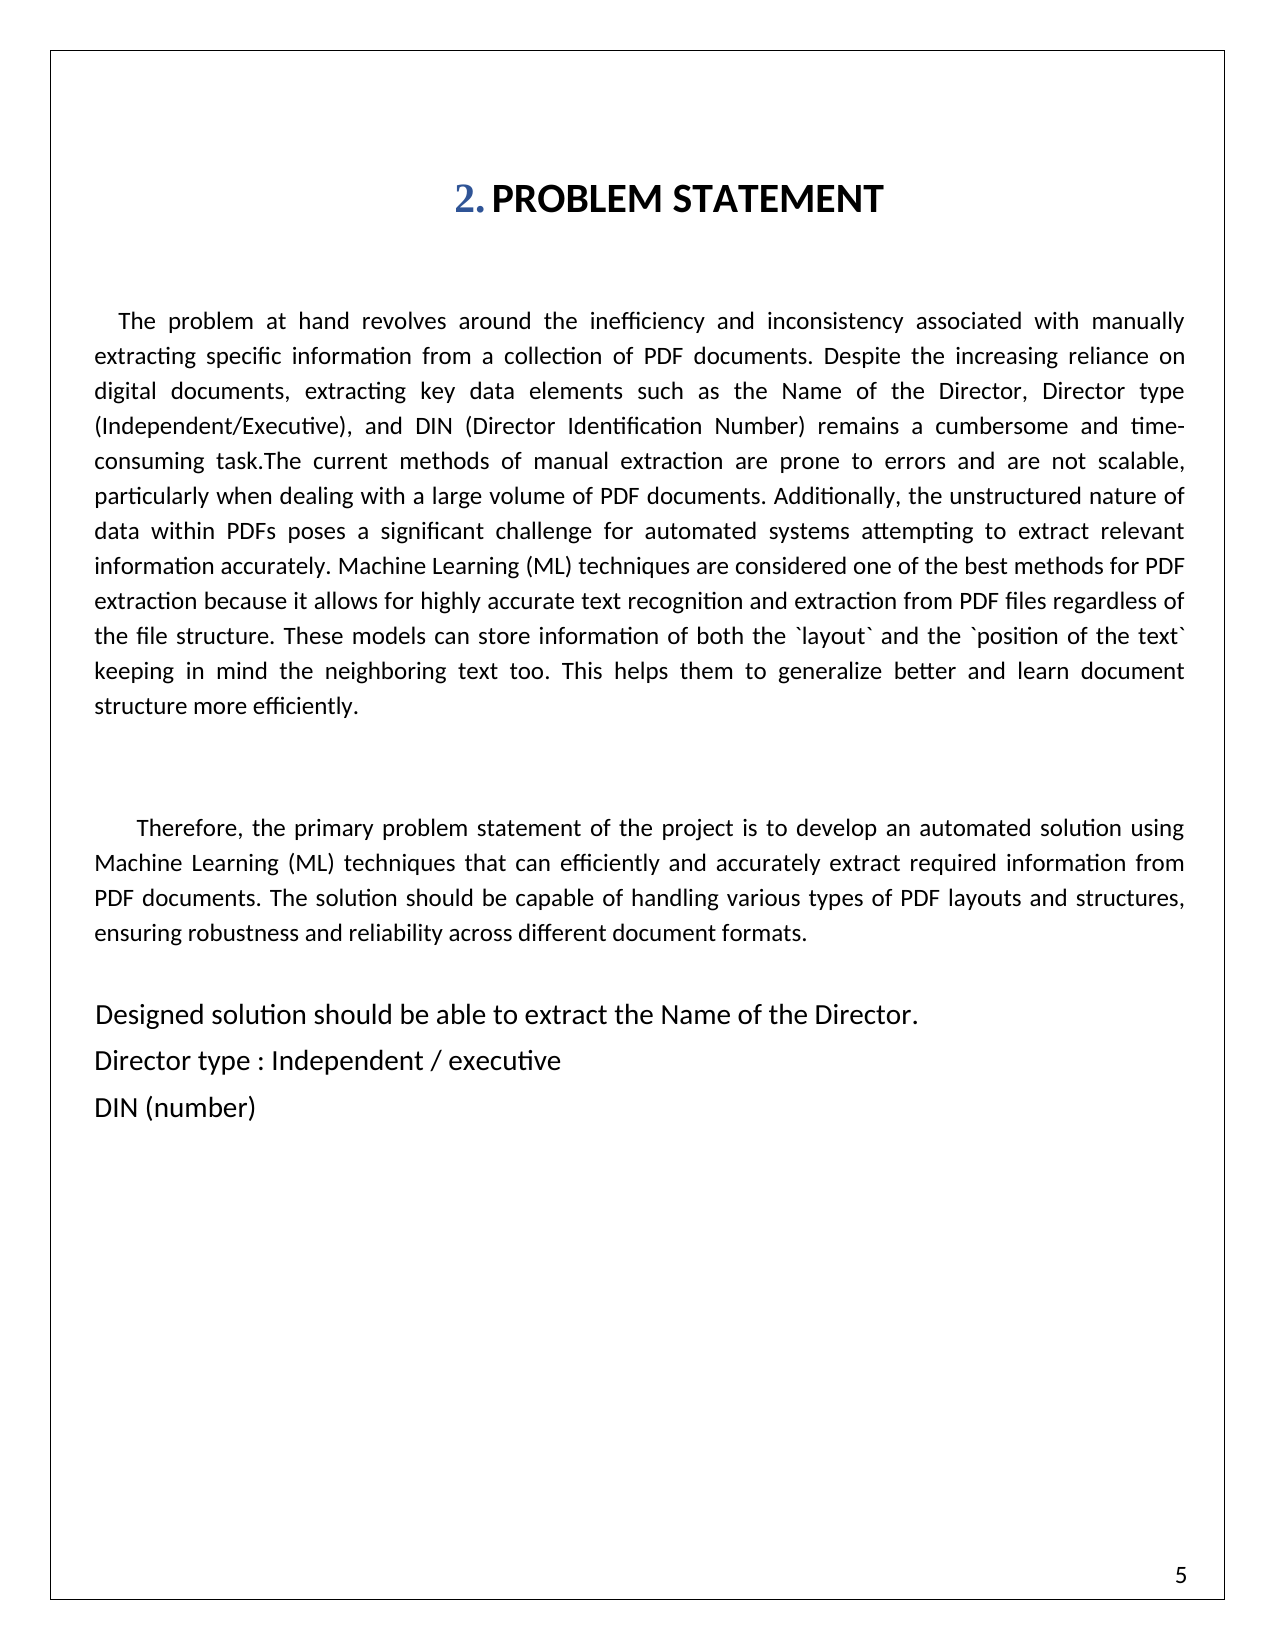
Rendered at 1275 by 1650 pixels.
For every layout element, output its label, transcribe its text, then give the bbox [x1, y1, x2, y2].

subtitle Designed solution should be able to extract the Name of the Director. [64, 996, 1187, 1032]
subtitle Director type : Independent / executive [94, 1042, 1187, 1078]
subtitle Therefore, the primary problem statement of the project is to develop an automated solution using Machine Learning (ML) techniques that can efficiently and accurately extract required information from PDF documents. The solution should be capable of handling various types of PDF layouts and structures, ensuring robustness and reliability across different document formats. [94, 812, 1187, 947]
subtitle PROBLEM STATEMENT [454, 172, 1213, 223]
subtitle The problem at hand revolves around the inefficiency and inconsistency associated with manually extracting specific information from a collection of PDF documents. Despite the increasing reliance on digital documents, extracting key data elements such as the Name of the Director, Director type (Independent/Executive), and DIN (Director Identification Number) remains a cumbersome and time-consuming task.The current methods of manual extraction are prone to errors and are not scalable, particularly when dealing with a large volume of PDF documents. Additionally, the unstructured nature of data within PDFs poses a significant challenge for automated systems attempting to extract relevant information accurately. Machine Learning (ML) techniques are considered one of the best methods for PDF extraction because it allows for highly accurate text recognition and extraction from PDF files regardless of the file structure. These models can store information of both the `layout` and the `position of the text` keeping in mind the neighboring text too. This helps them to generalize better and learn document structure more efficiently. [94, 305, 1187, 721]
subtitle DIN (number) [94, 1089, 1187, 1124]
